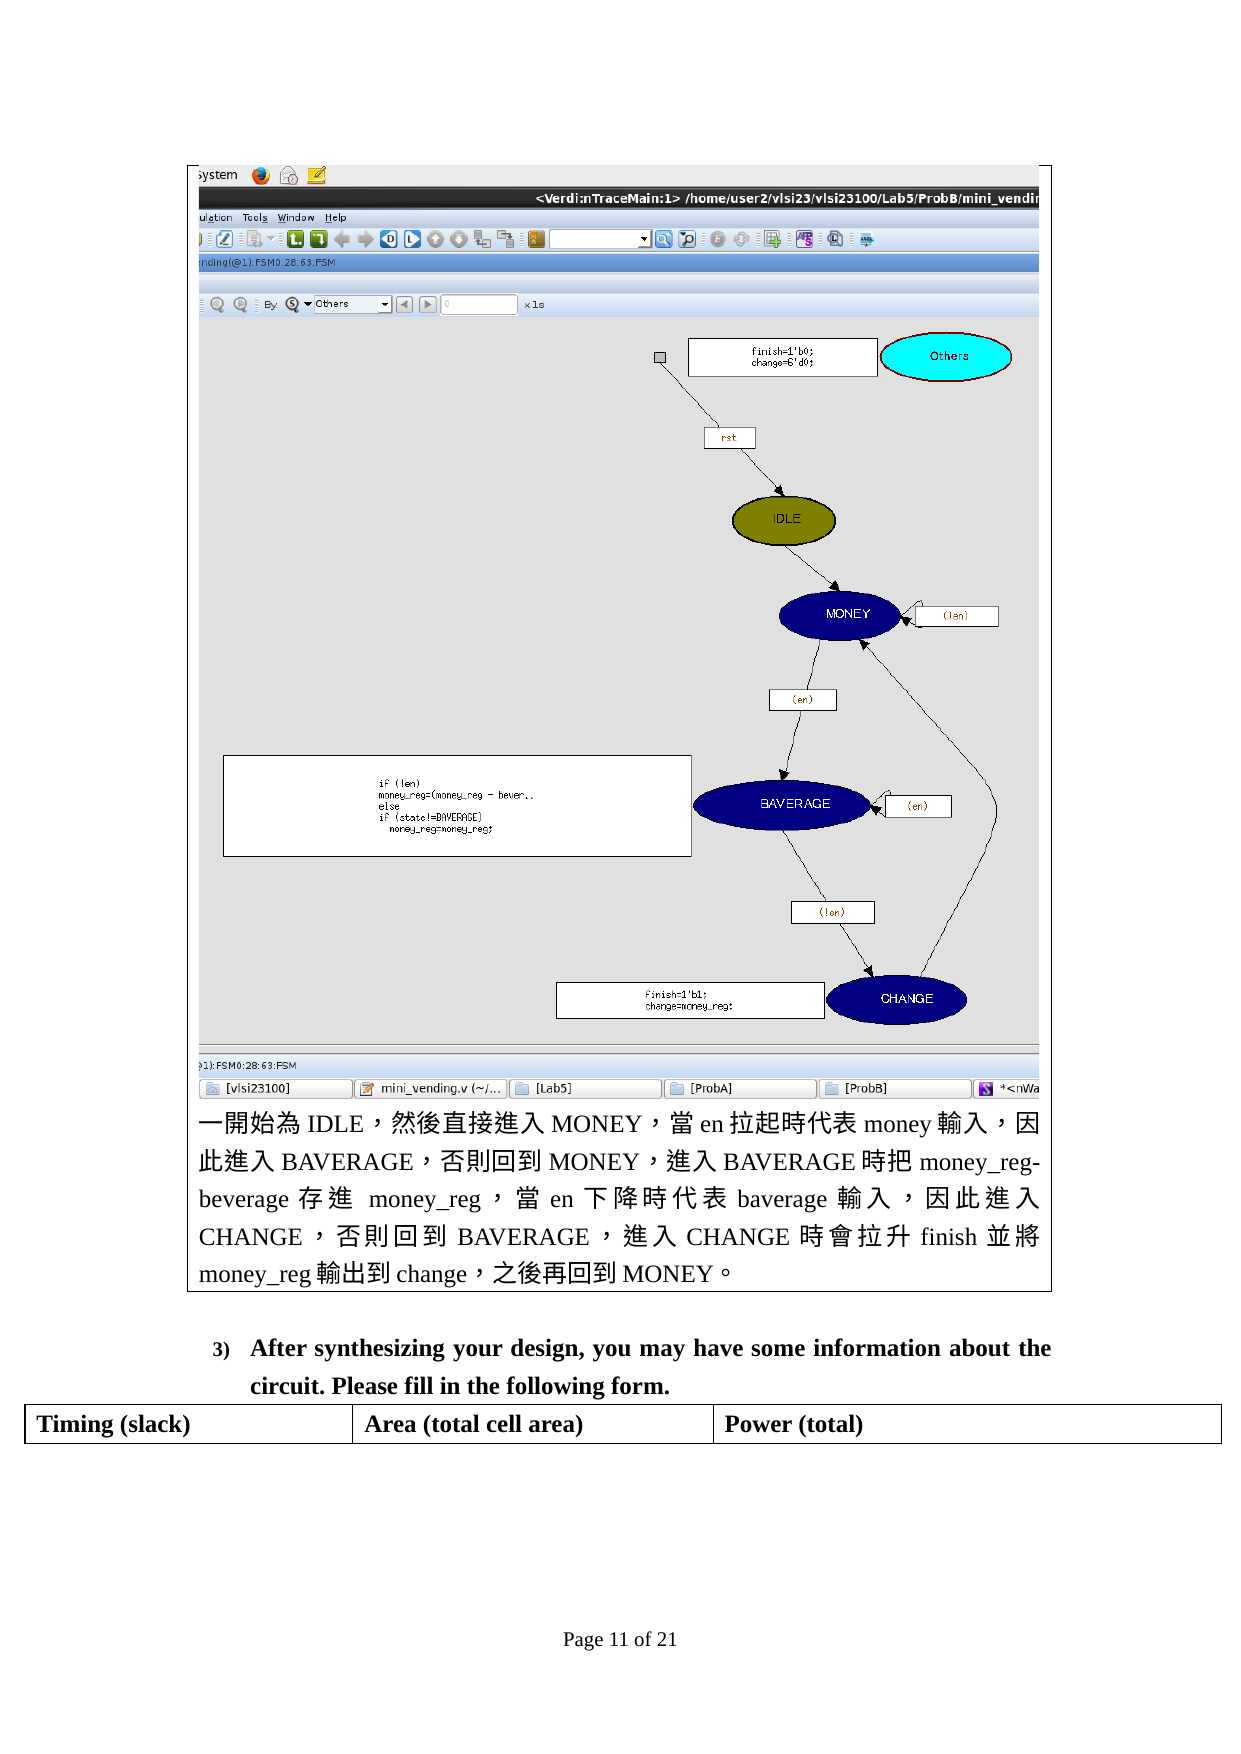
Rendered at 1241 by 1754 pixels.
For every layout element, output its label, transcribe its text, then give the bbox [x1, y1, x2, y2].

table_header Timing (slack) [26, 1405, 352, 1443]
table_header Area (total cell area) [353, 1405, 713, 1443]
picture [198, 165, 1039, 1099]
table_header Power (total) [714, 1405, 1221, 1443]
table_cell 一開始為IDLE，然後直接進入MONEY，當en拉起時代表money輸入，因此進入BAVERAGE，否則回到MONEY，進入BAVERAGE時把 money_reg-beverage存進 money_reg，當en下降時代表baverage輸入，因此進入CHANGE，否則回到BAVERAGE，進入CHANGE時會拉升finish並將 money_reg輸出到change，之後再回到MONEY。 [188, 166, 1051, 1291]
list After synthesizing your design, you may have some information about the circuit. Please fill in the following form. [212, 1329, 1053, 1404]
